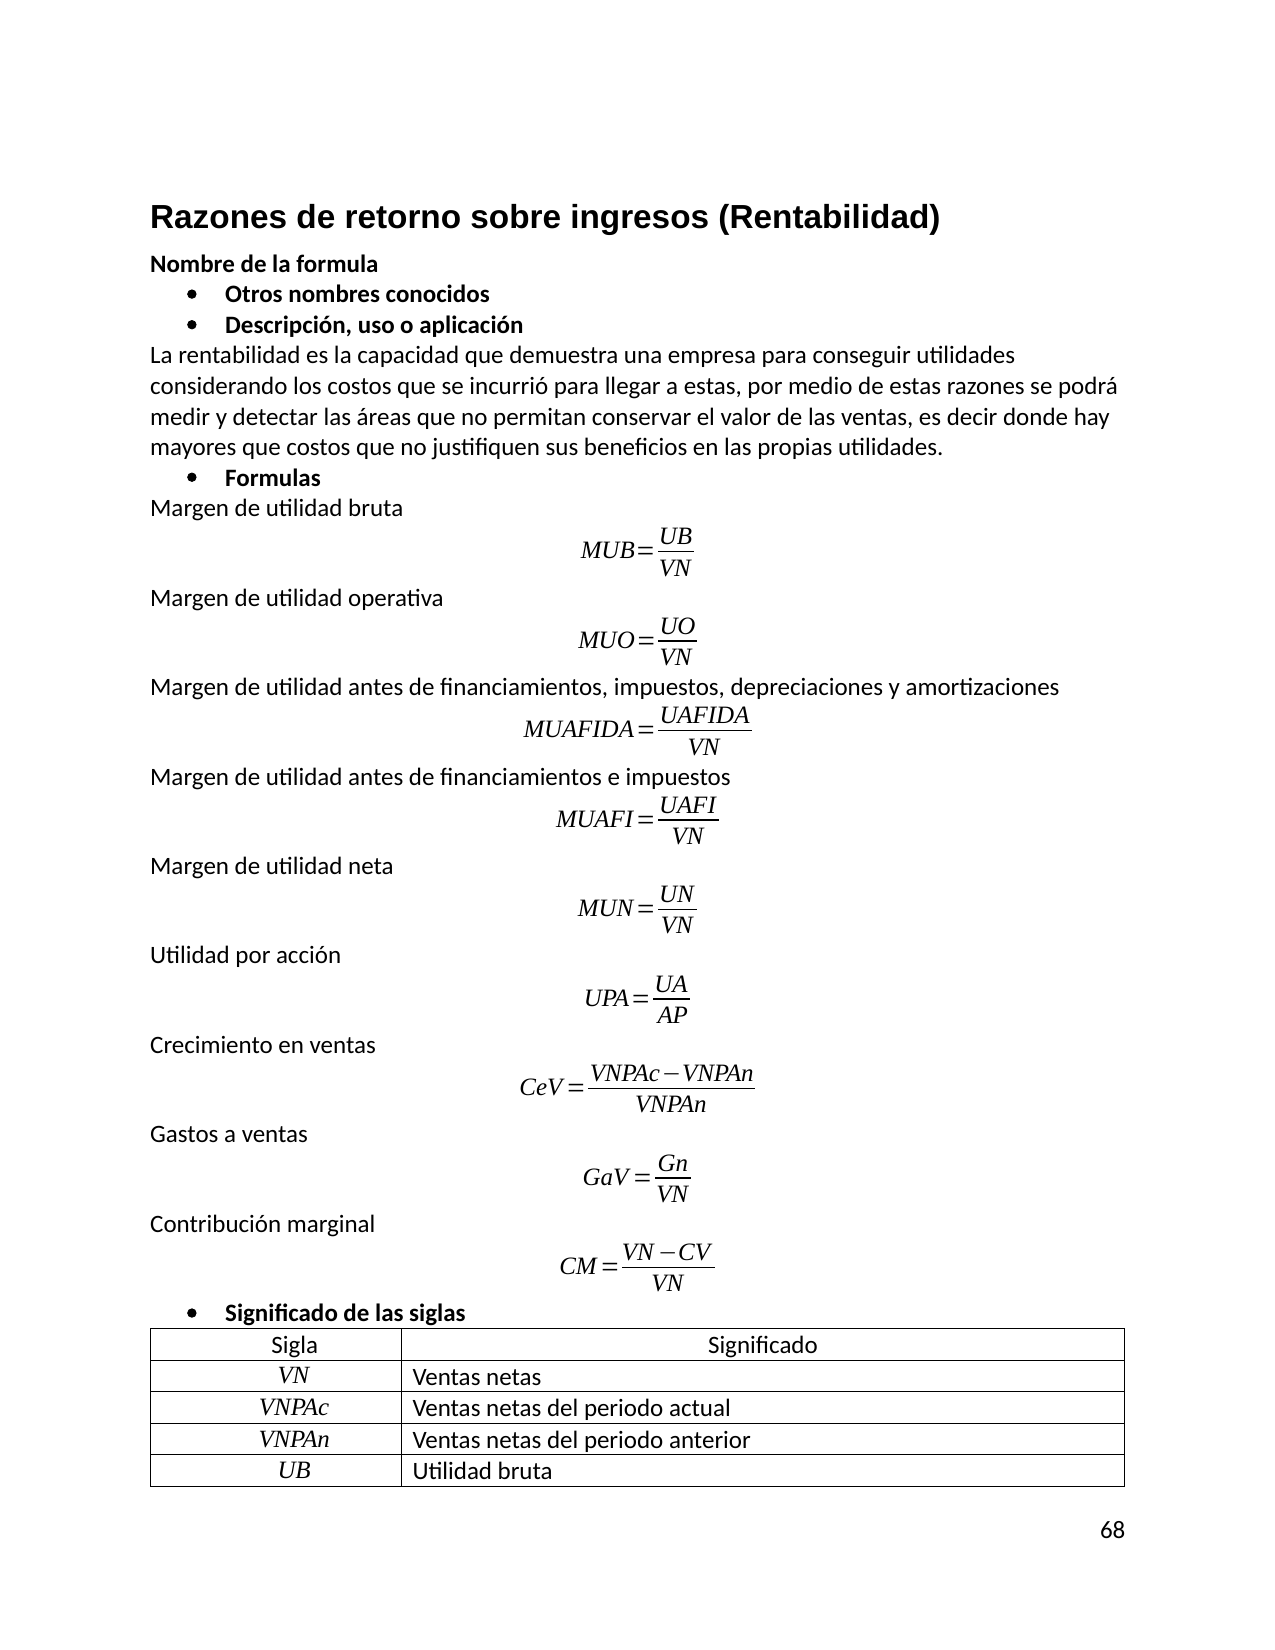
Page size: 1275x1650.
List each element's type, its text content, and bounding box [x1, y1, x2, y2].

list Significado de las siglas [187, 1298, 1125, 1328]
table_cell [151, 1424, 401, 1454]
text Margen de utilidad bruta [150, 492, 1125, 523]
table_header Sigla [151, 1329, 401, 1360]
text Margen de utilidad neta [150, 850, 1125, 881]
text Nombre de la formula [150, 248, 1125, 279]
subtitle Razones de retorno sobre ingresos (Rentabilidad) [150, 197, 1125, 236]
text Crecimiento en ventas [150, 1029, 1125, 1060]
list Descripción, uso o aplicación [187, 309, 1125, 340]
table_cell Ventas netas del periodo anterior [402, 1424, 1124, 1454]
table_header Significado [402, 1329, 1124, 1360]
table_cell Utilidad bruta [402, 1455, 1124, 1486]
text Gastos a ventas [150, 1119, 1125, 1149]
list Otros nombres conocidos [187, 279, 1125, 309]
list Formulas [187, 462, 1125, 492]
table_cell [151, 1392, 401, 1423]
text Contribución marginal [150, 1208, 1125, 1239]
text La rentabilidad es la capacidad que demuestra una empresa para conseguir utilidades considerando los costos que se incurrió para llegar a estas, por medio de estas razones se podrá medir y detectar las áreas que no permitan conservar el valor de las ventas, es decir donde hay mayores que costos que no justifiquen sus beneficios en las propias utilidades. [150, 340, 1125, 462]
table_cell Ventas netas [402, 1361, 1124, 1391]
table_cell [151, 1361, 401, 1391]
table_cell Ventas netas del periodo actual [402, 1392, 1124, 1423]
text Margen de utilidad antes de financiamientos, impuestos, depreciaciones y amortizaciones [150, 671, 1125, 702]
text Utilidad por acción [150, 940, 1125, 970]
text Margen de utilidad operativa [150, 582, 1125, 612]
text Margen de utilidad antes de financiamientos e impuestos [150, 761, 1125, 791]
table_cell [151, 1455, 401, 1486]
